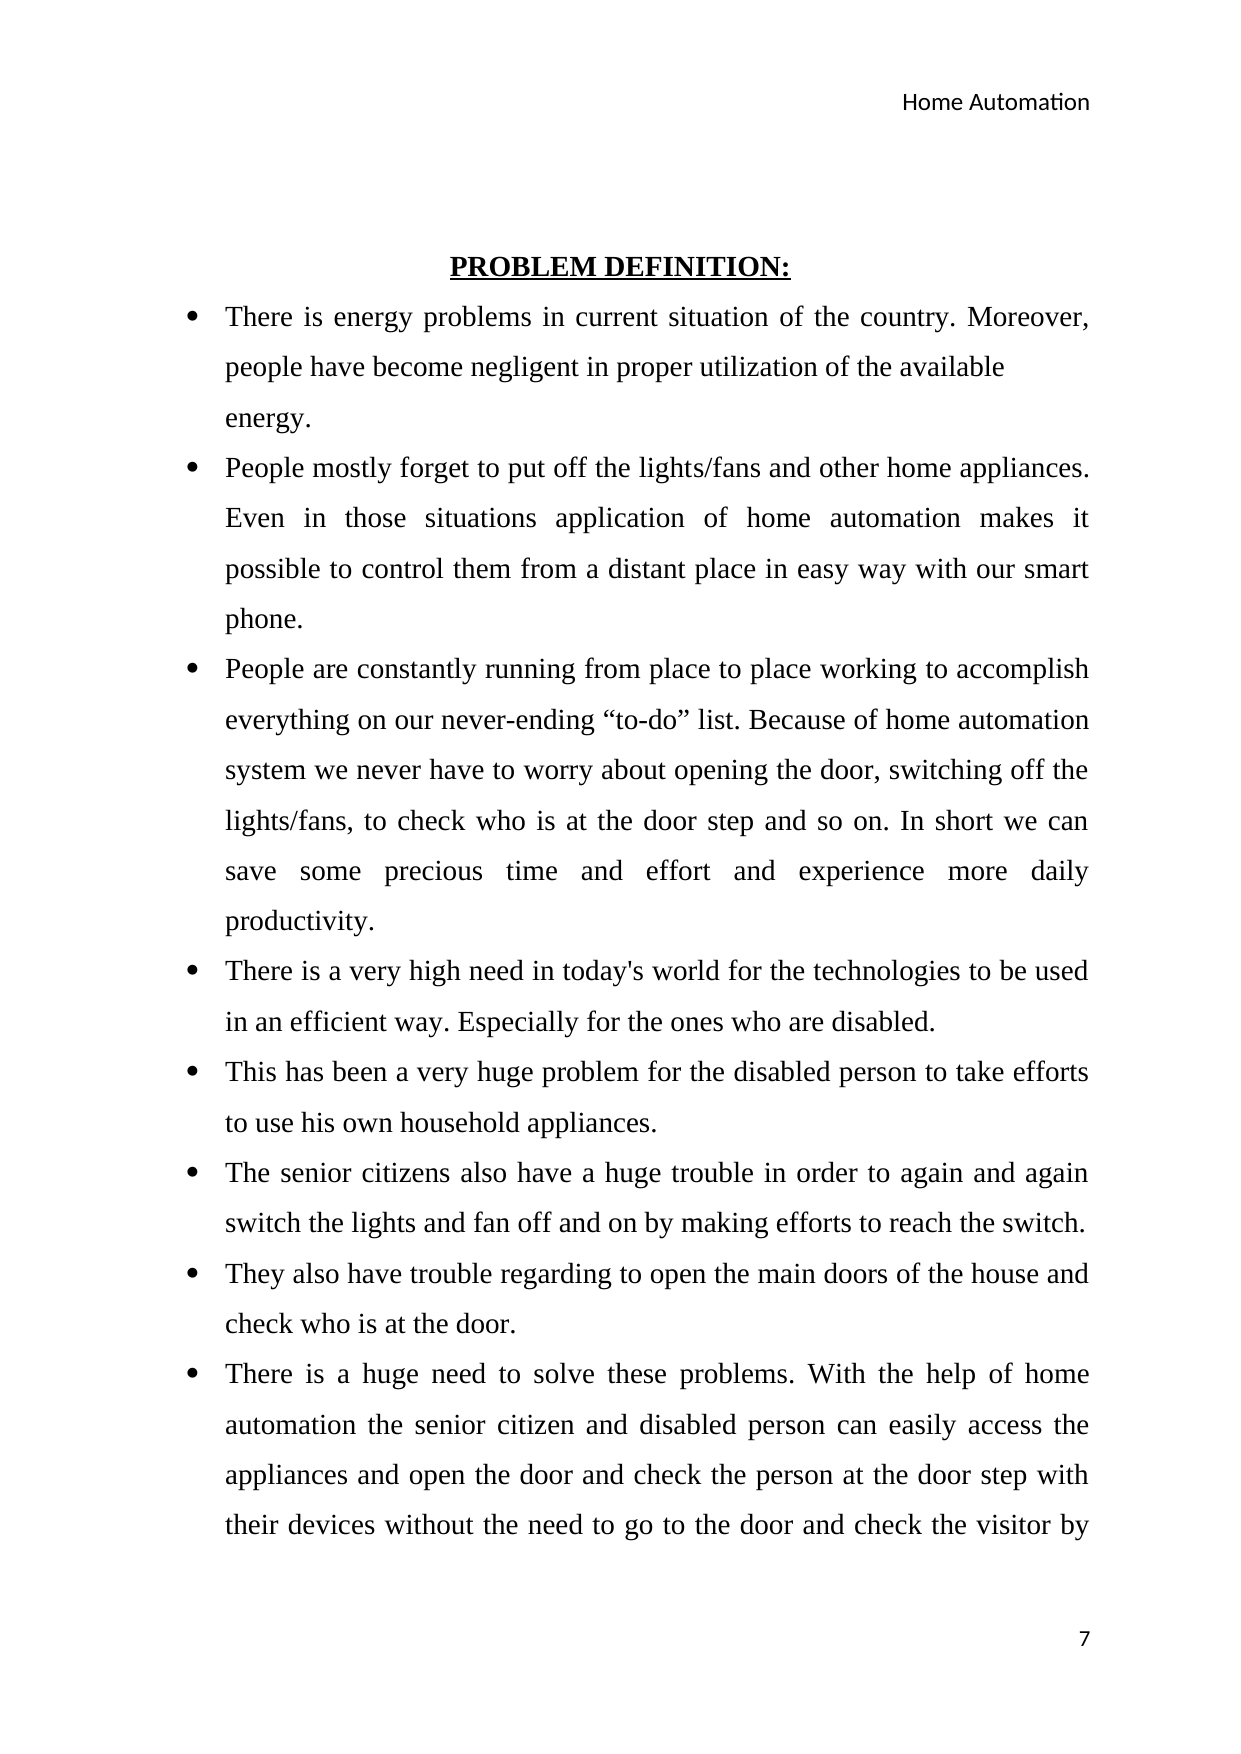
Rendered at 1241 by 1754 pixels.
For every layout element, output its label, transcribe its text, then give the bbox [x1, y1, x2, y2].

text PROBLEM DEFINITION: [150, 249, 1090, 282]
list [187, 1356, 1090, 1541]
list There is a very high need in today's world for the technologies to be used in an efficient way. Especially for the ones who are disabled. [187, 953, 1090, 1037]
list People mostly forget to put off the lights/fans and other home appliances. Even in those situations application of home automation makes it possible to control them from a distant place in easy way with our smart phone. [187, 450, 1090, 635]
text energy. [225, 400, 1090, 433]
list The senior citizens also have a huge trouble in order to again and again switch the lights and fan off and on by making efforts to reach the switch. [187, 1155, 1090, 1239]
list This has been a very huge problem for the disabled person to take efforts to use his own household appliances. [187, 1054, 1090, 1138]
list There is energy problems in current situation of the country. Moreover, people have become negligent in proper utilization of the available [187, 299, 1090, 383]
list They also have trouble regarding to open the main doors of the house and check who is at the door. [187, 1256, 1090, 1340]
list People are constantly running from place to place working to accomplish everything on our never-ending “to-do” list. Because of home automation system we never have to worry about opening the door, switching off the lights/fans, to check who is at the door step and so on. In short we can save some precious time and effort and experience more daily productivity. [187, 652, 1090, 937]
